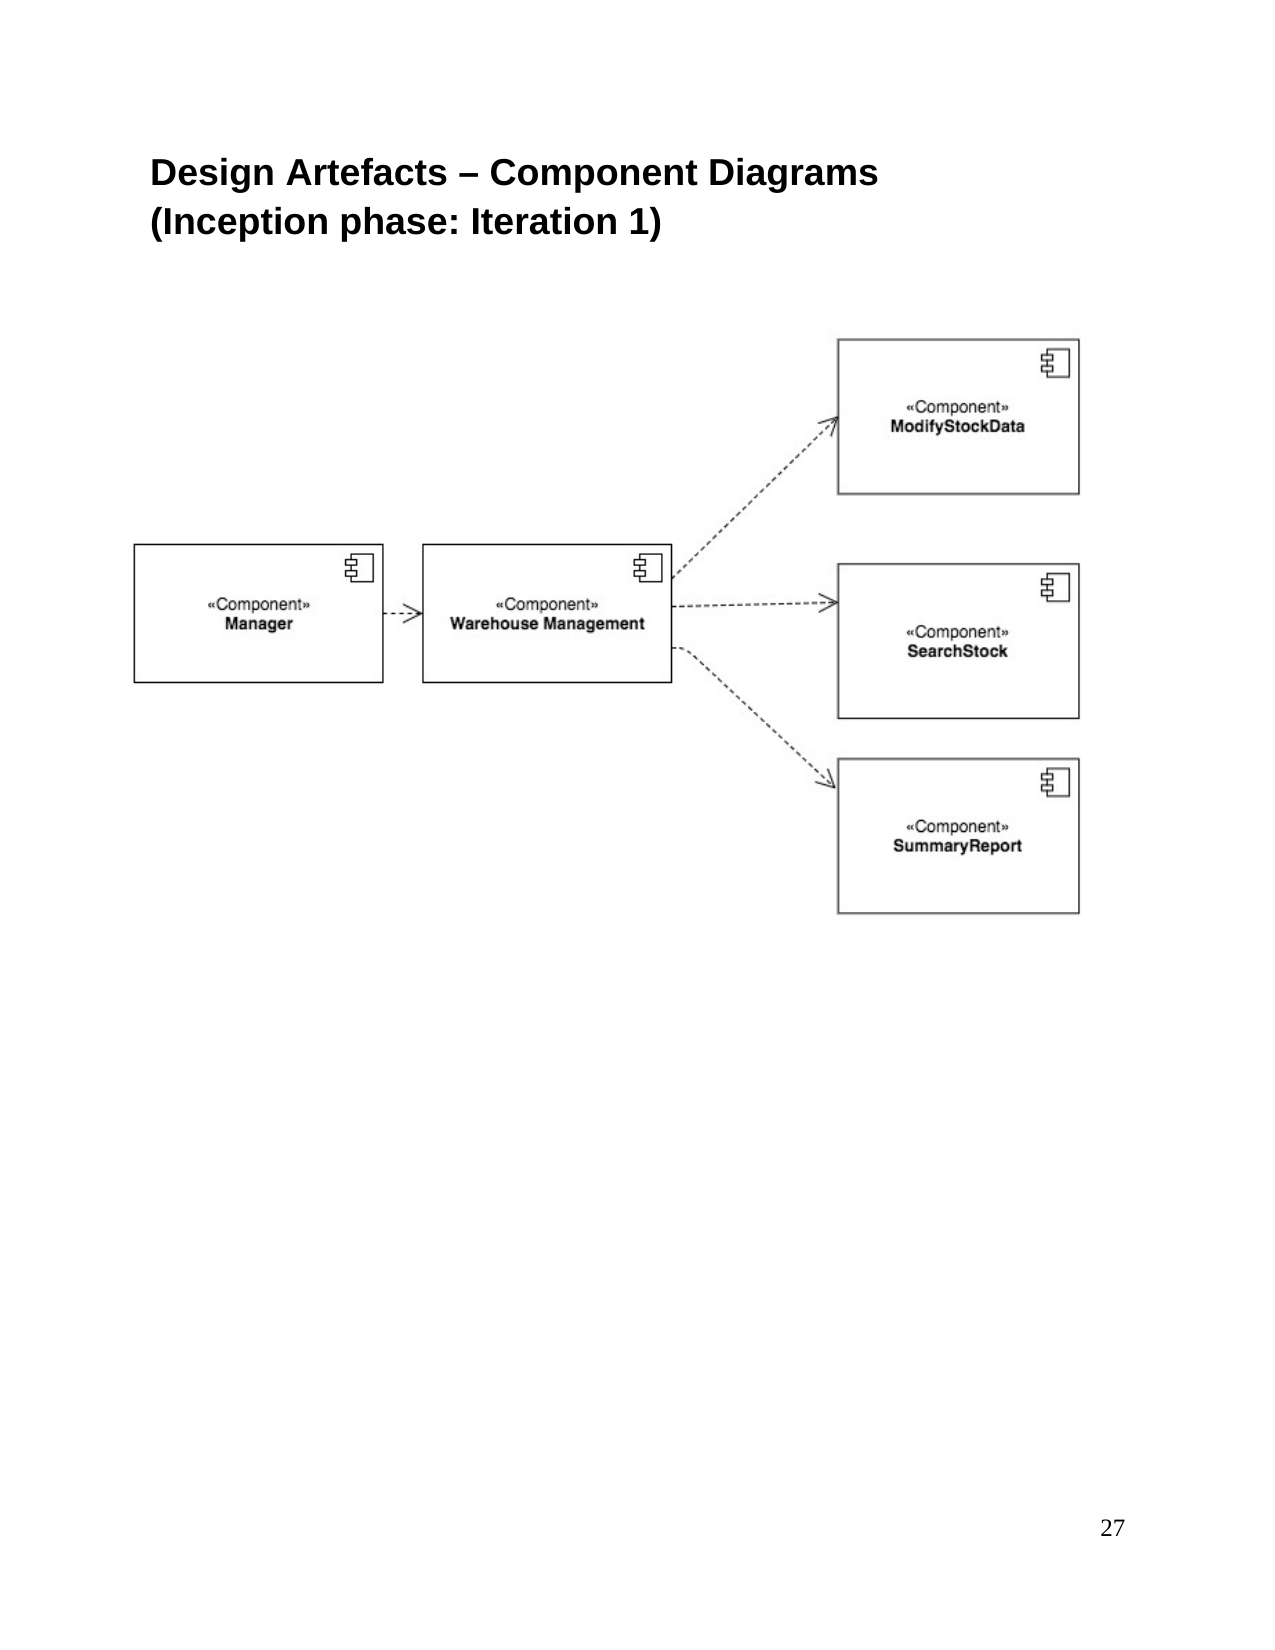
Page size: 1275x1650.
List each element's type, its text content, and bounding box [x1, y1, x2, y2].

picture [121, 319, 1092, 924]
text (Inception phase: Iteration 1) [150, 199, 1114, 243]
text Design Artefacts – Component Diagrams [150, 150, 1114, 193]
